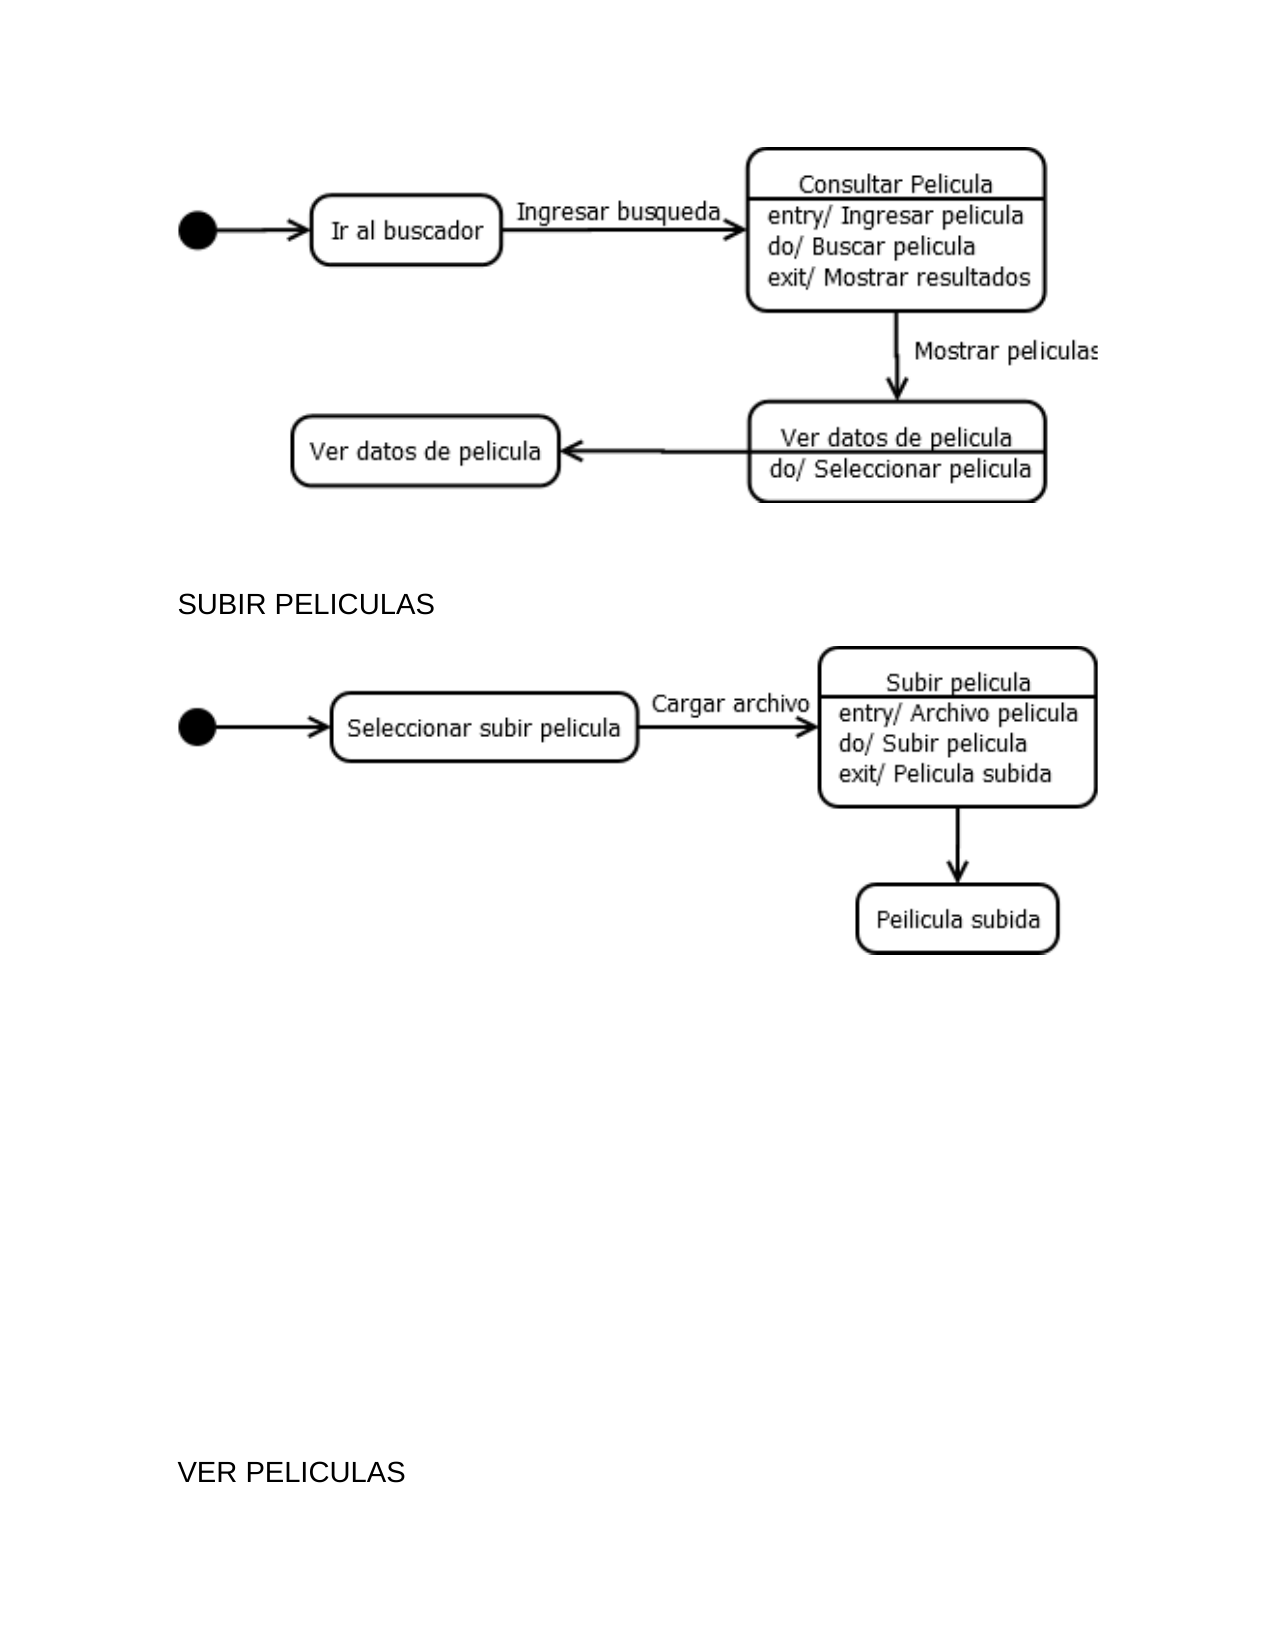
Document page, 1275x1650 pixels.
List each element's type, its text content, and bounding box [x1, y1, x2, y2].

picture [177, 646, 1098, 955]
text VER PELICULAS [177, 1454, 1098, 1488]
text SUBIR PELICULAS [177, 587, 1098, 621]
picture [177, 147, 1098, 503]
